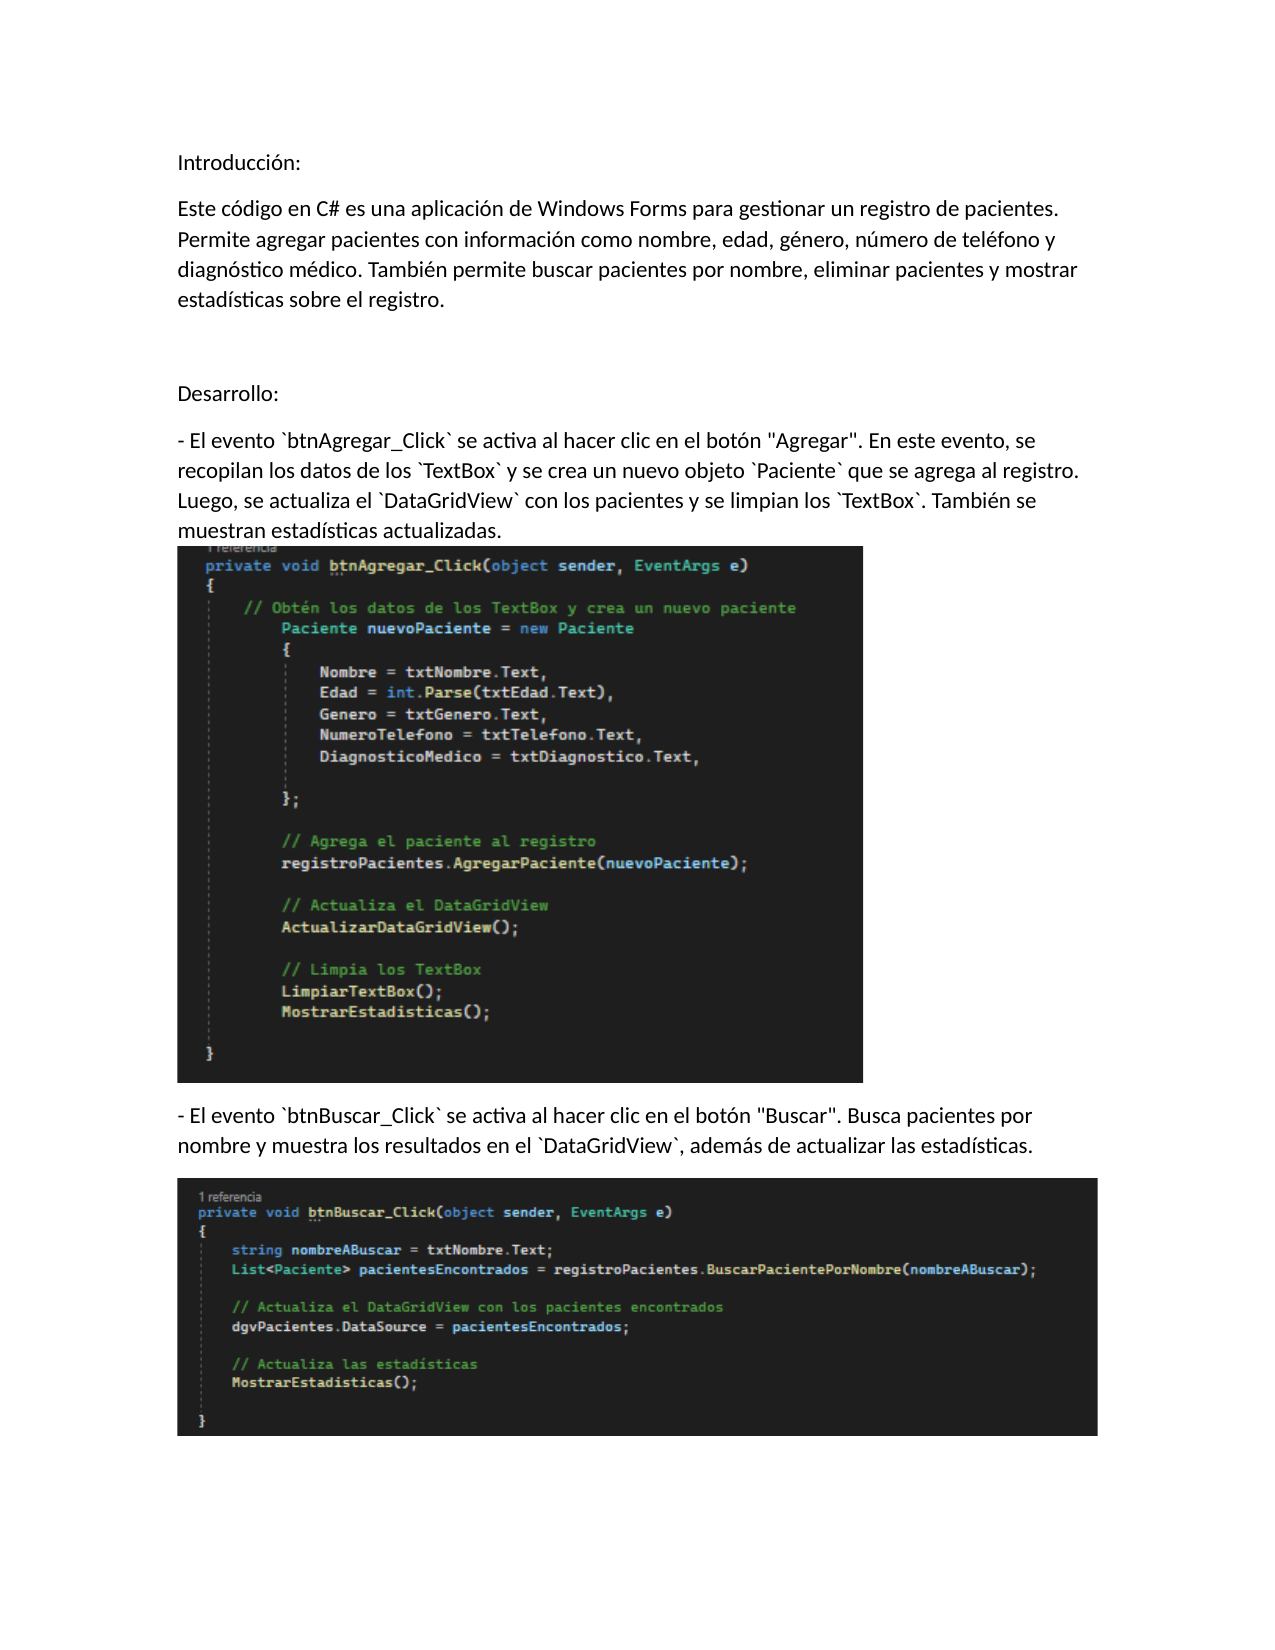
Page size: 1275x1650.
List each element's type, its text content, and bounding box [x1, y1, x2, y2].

text Desarrollo: [177, 379, 1098, 407]
text Este código en C# es una aplicación de Windows Forms para gestionar un registro de pacientes. Permite agregar pacientes con información como nombre, edad, género, número de teléfono y diagnóstico médico. También permite buscar pacientes por nombre, eliminar pacientes y mostrar estadísticas sobre el registro. [177, 194, 1098, 313]
picture [177, 546, 864, 1083]
text Introducción: [177, 148, 1098, 176]
text - El evento `btnBuscar_Click` se activa al hacer clic en el botón "Buscar". Busca pacientes por nombre y muestra los resultados en el `DataGridView`, además de actualizar las estadísticas. [177, 1101, 1098, 1159]
picture [177, 1178, 1098, 1436]
